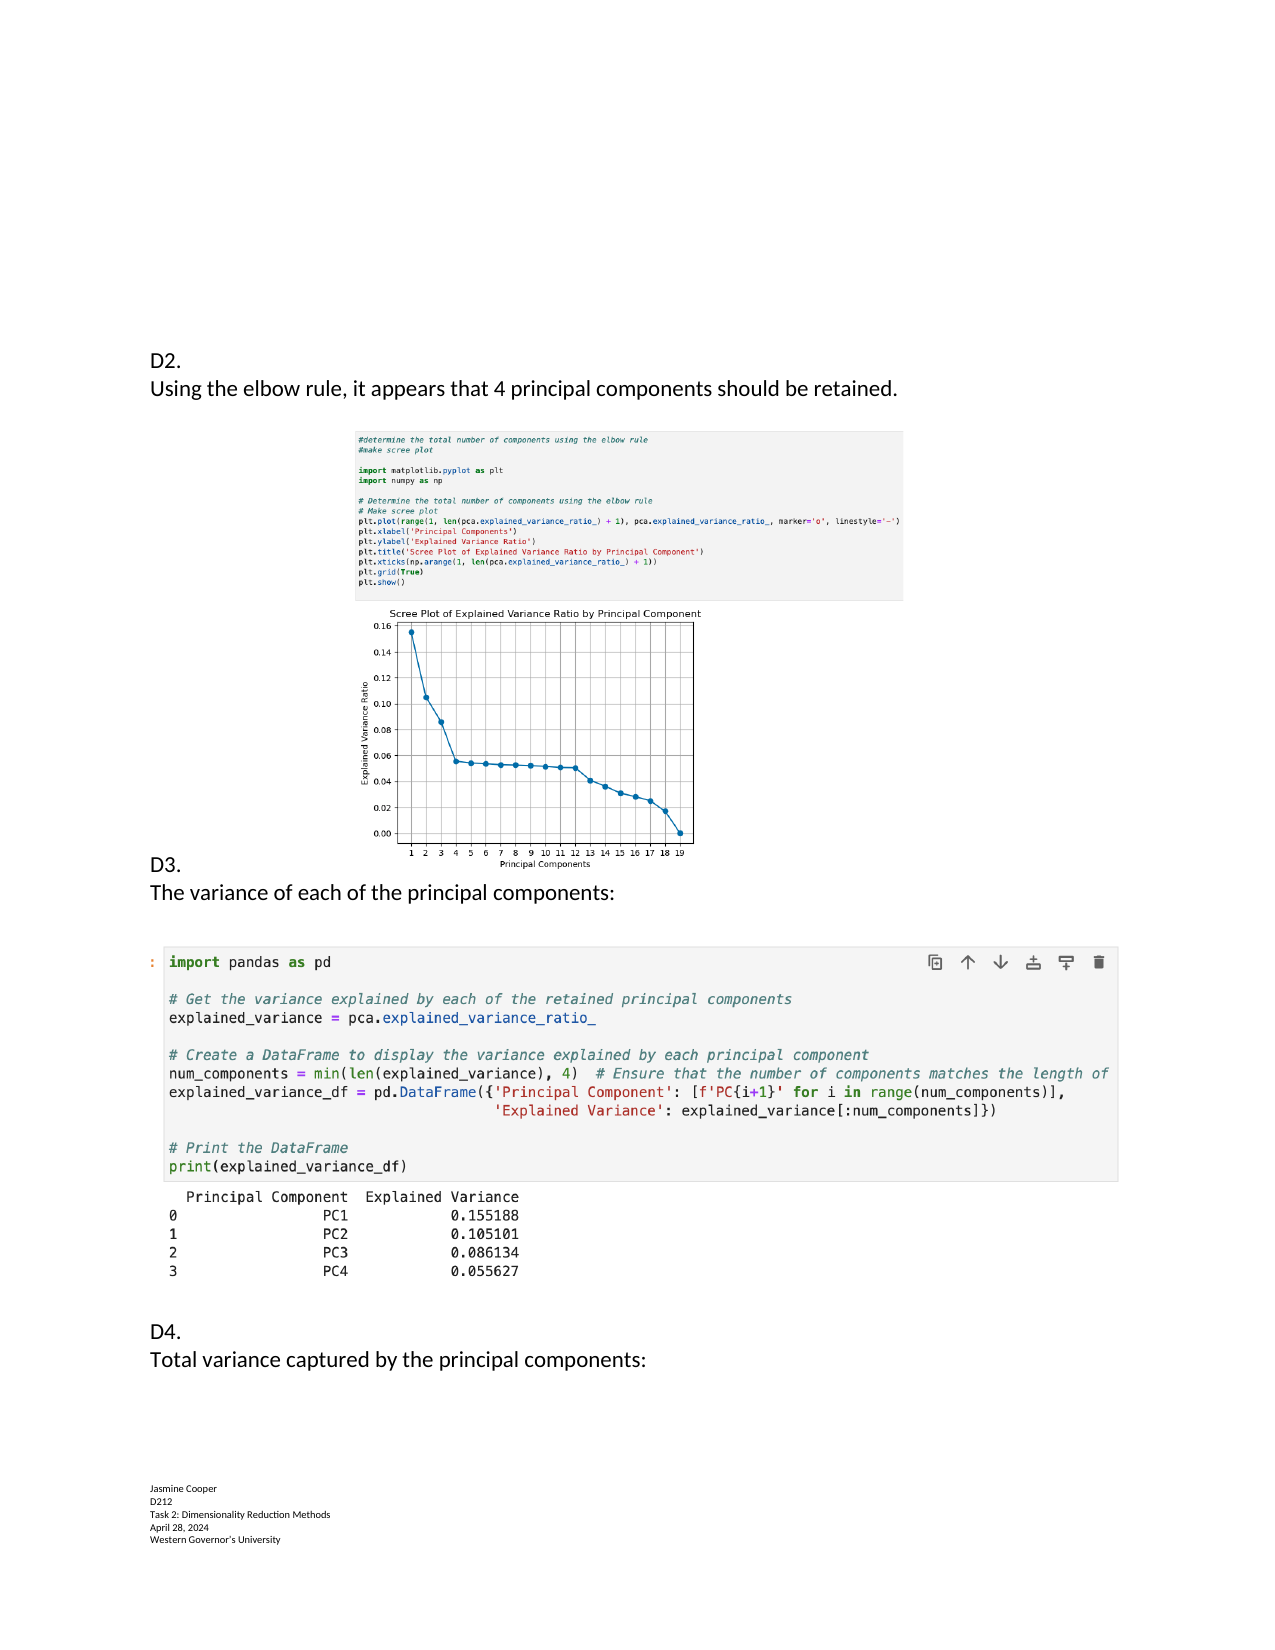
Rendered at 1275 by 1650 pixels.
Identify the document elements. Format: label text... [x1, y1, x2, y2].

picture [350, 426, 904, 877]
text D3. [150, 851, 1125, 878]
picture [150, 934, 1125, 1289]
text D2. [150, 346, 1125, 374]
text Using the elbow rule, it appears that 4 principal components should be retained. [150, 374, 1125, 402]
text The variance of each of the principal components: [150, 878, 1125, 907]
text Total variance captured by the principal components: [150, 1345, 1125, 1373]
text D4. [150, 1317, 1125, 1345]
